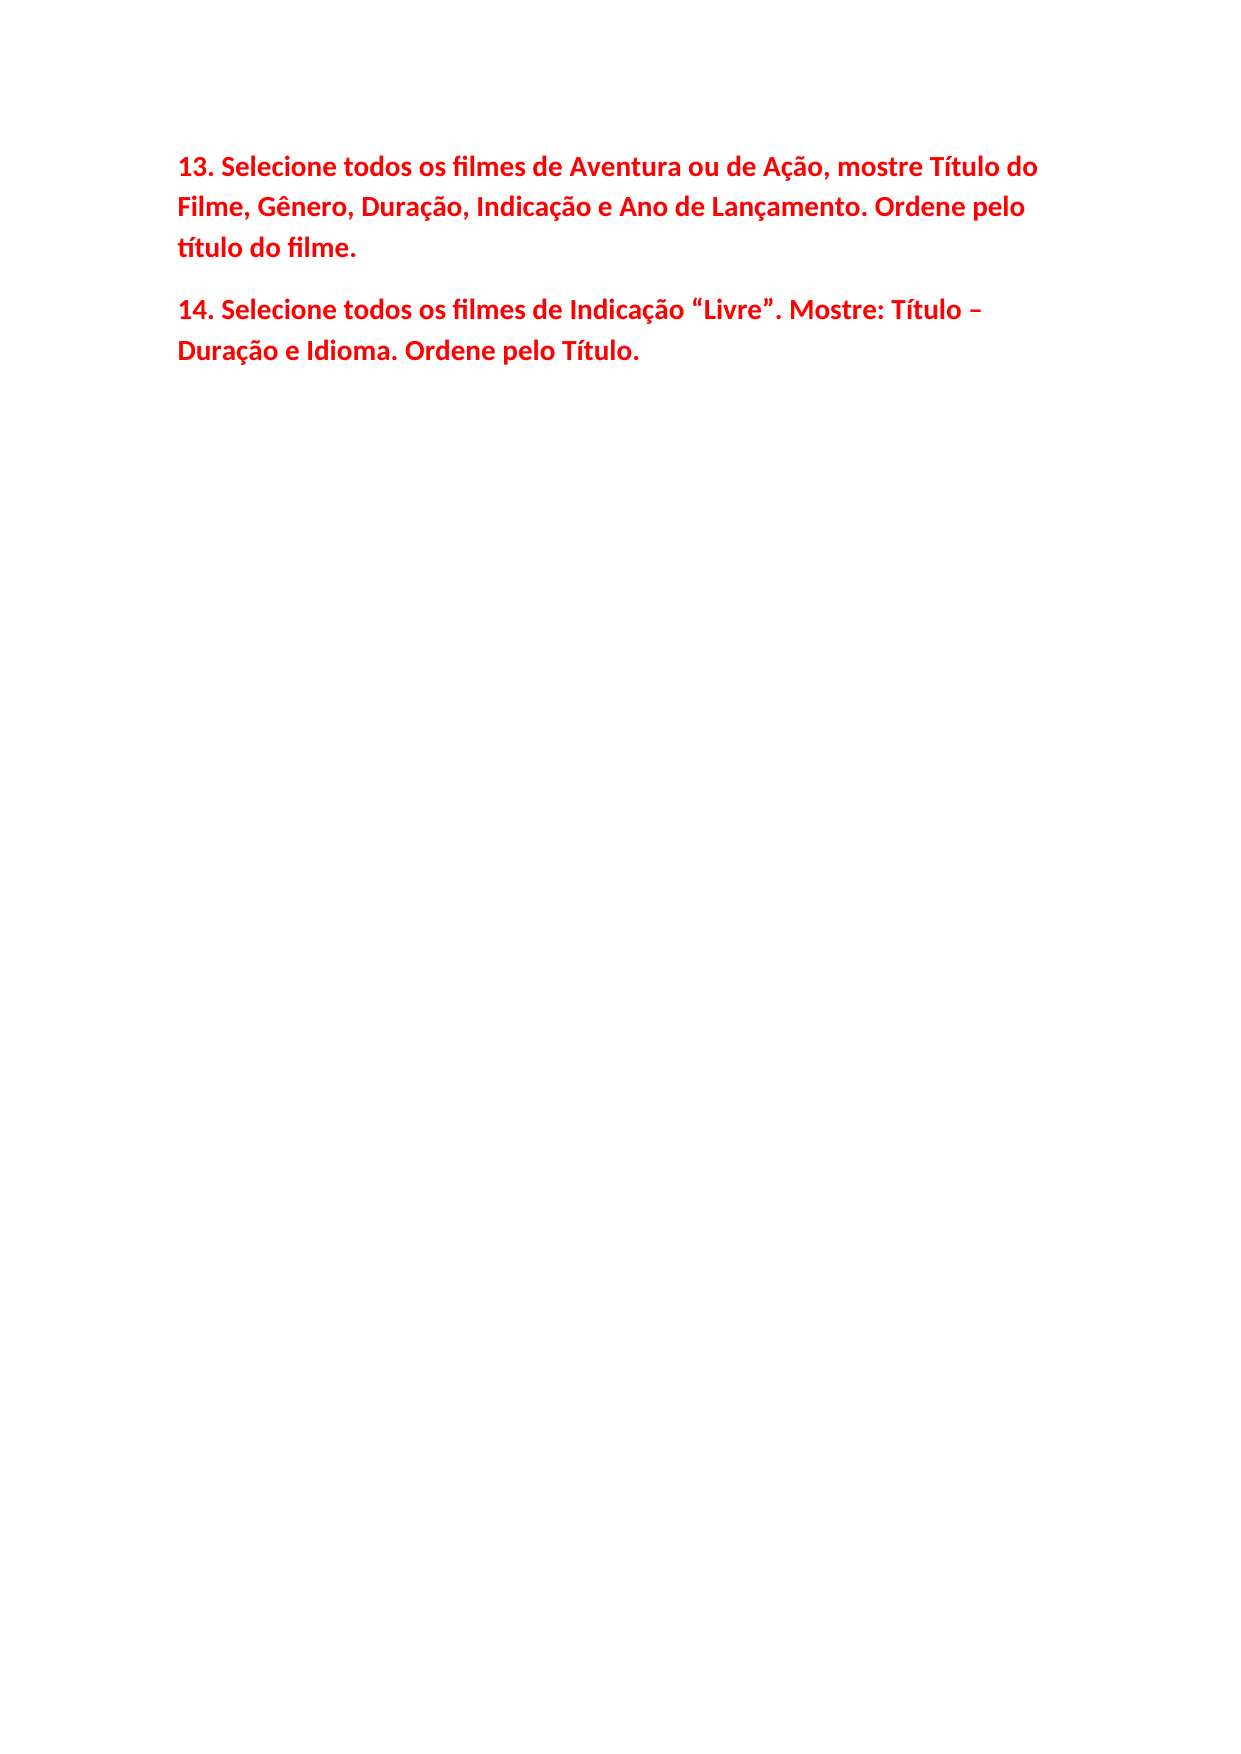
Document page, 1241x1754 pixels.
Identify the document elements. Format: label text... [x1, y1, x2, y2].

text 13. Selecione todos os filmes de Aventura ou de Ação, mostre Título do Filme, Gênero, Duração, Indicação e Ano de Lançamento. Ordene pelo título do filme. [177, 148, 1063, 265]
text 14. Selecione todos os filmes de Indicação “Livre”. Mostre: Título – Duração e Idioma. Ordene pelo Título. [177, 291, 1063, 368]
